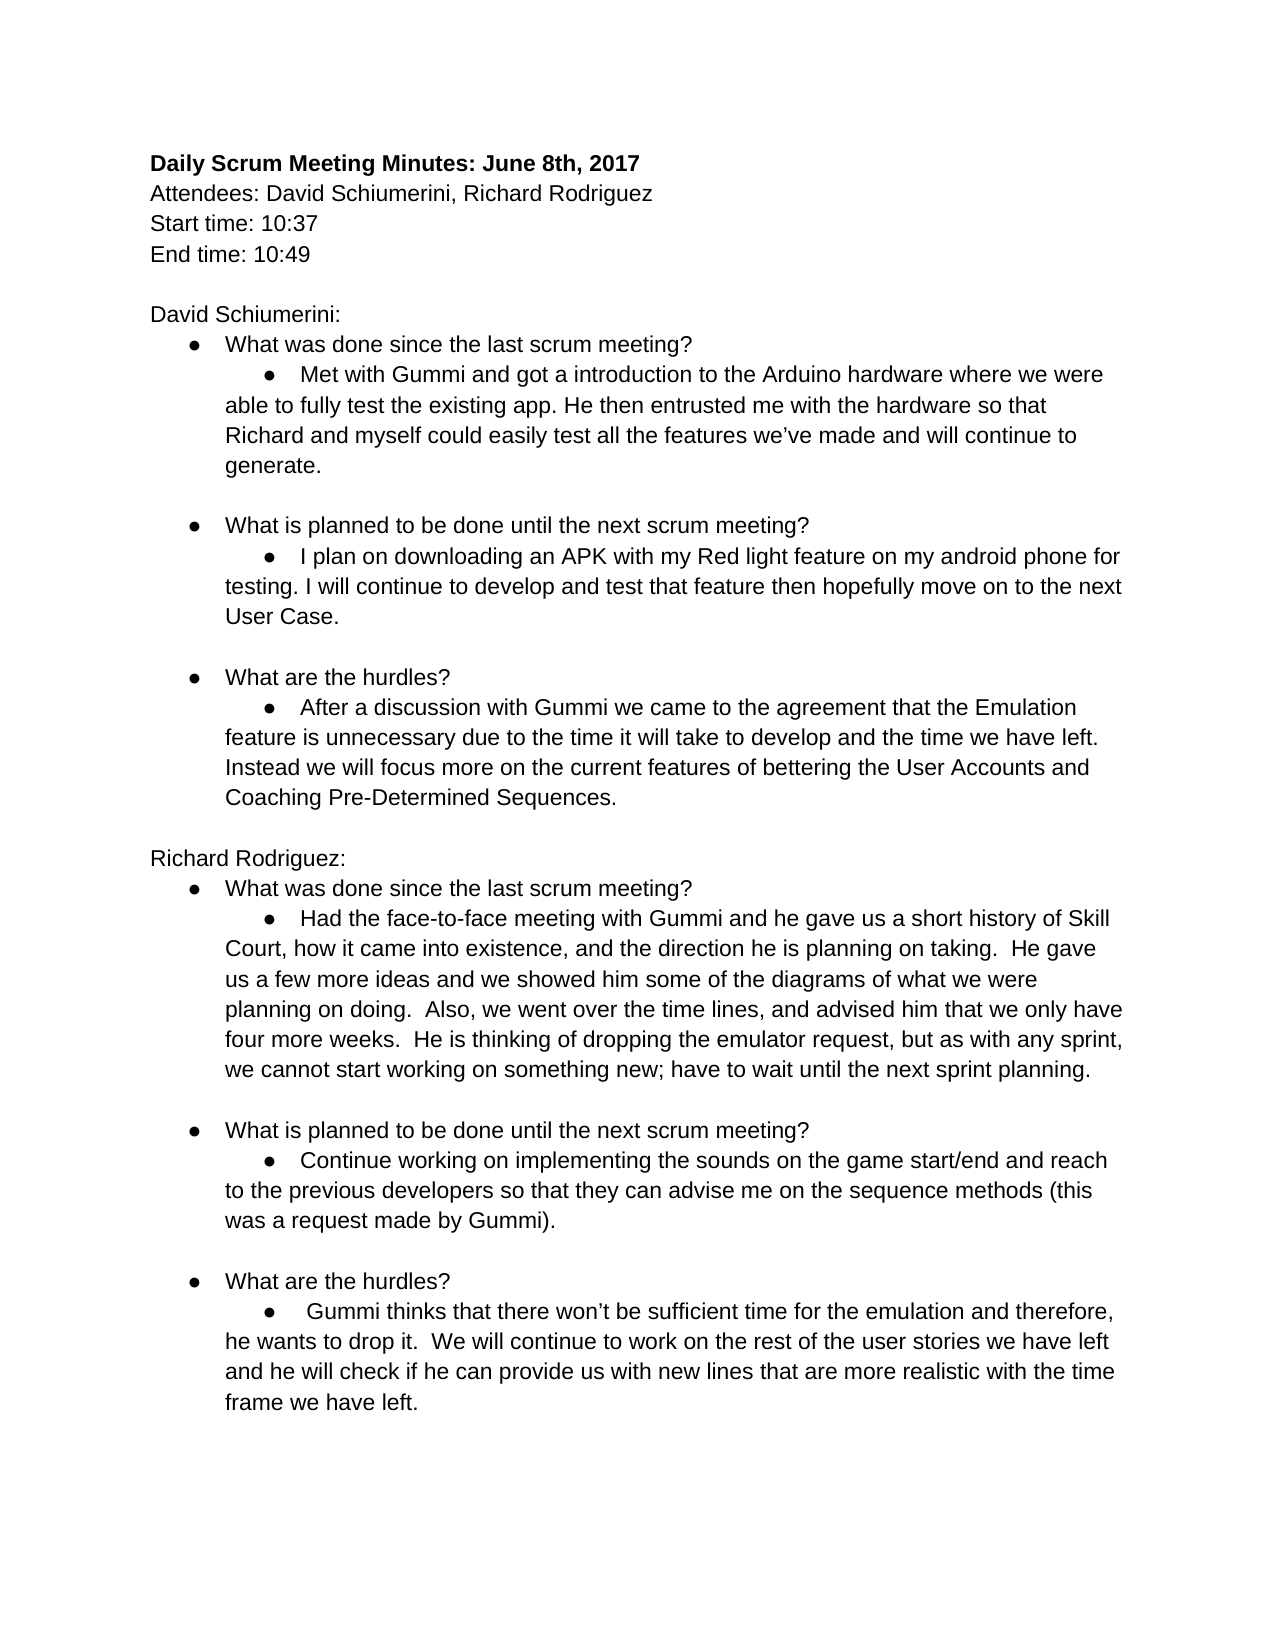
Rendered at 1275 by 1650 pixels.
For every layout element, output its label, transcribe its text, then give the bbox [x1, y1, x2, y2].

list What are the hurdles? [187, 663, 1125, 690]
list Continue working on implementing the sounds on the game start/end and reach to the previous developers so that they can advise me on the sequence methods (this was a request made by Gummi). [225, 1147, 1125, 1234]
text Start time: 10:37 [150, 210, 1125, 237]
list I plan on downloading an APK with my Red light feature on my android phone for testing. I will continue to develop and test that feature then hopefully move on to the next User Case. [225, 543, 1125, 629]
list What is planned to be done until the next scrum meeting? [187, 1117, 1125, 1143]
text Attendees: David Schiumerini, Richard Rodriguez [150, 180, 1125, 207]
text Richard Rodriguez: [150, 845, 1125, 871]
list Met with Gummi and got a introduction to the Arduino hardware where we were able to fully test the existing app. He then entrusted me with the hardware so that Richard and myself could easily test all the features we’ve made and will continue to generate. [225, 361, 1125, 478]
list After a discussion with Gummi we came to the agreement that the Emulation feature is unnecessary due to the time it will take to develop and the time we have left. Instead we will focus more on the current features of bettering the User Accounts and Coaching Pre-Determined Sequences. [225, 694, 1125, 811]
list What is planned to be done until the next scrum meeting? [187, 512, 1125, 539]
list What are the hurdles? [187, 1268, 1125, 1294]
text End time: 10:49 [150, 241, 1125, 267]
text David Schiumerini: [150, 301, 1125, 327]
list What was done since the last scrum meeting? [187, 875, 1125, 901]
list Gummi thinks that there won’t be sufficient time for the emulation and therefore, he wants to drop it. We will continue to work on the rest of the user stories we have left and he will check if he can provide us with new lines that are more realistic with the time frame we have left. [225, 1298, 1125, 1415]
list Had the face-to-face meeting with Gummi and he gave us a short history of Skill Court, how it came into existence, and the direction he is planning on taking. He gave us a few more ideas and we showed him some of the diagrams of what we were planning on doing. Also, we went over the time lines, and advised him that we only have four more weeks. He is thinking of dropping the emulator request, but as with any sprint, we cannot start working on something new; have to wait until the next sprint planning. [225, 905, 1125, 1083]
text Daily Scrum Meeting Minutes: June 8th, 2017 [150, 150, 1125, 176]
list What was done since the last scrum meeting? [187, 331, 1125, 358]
